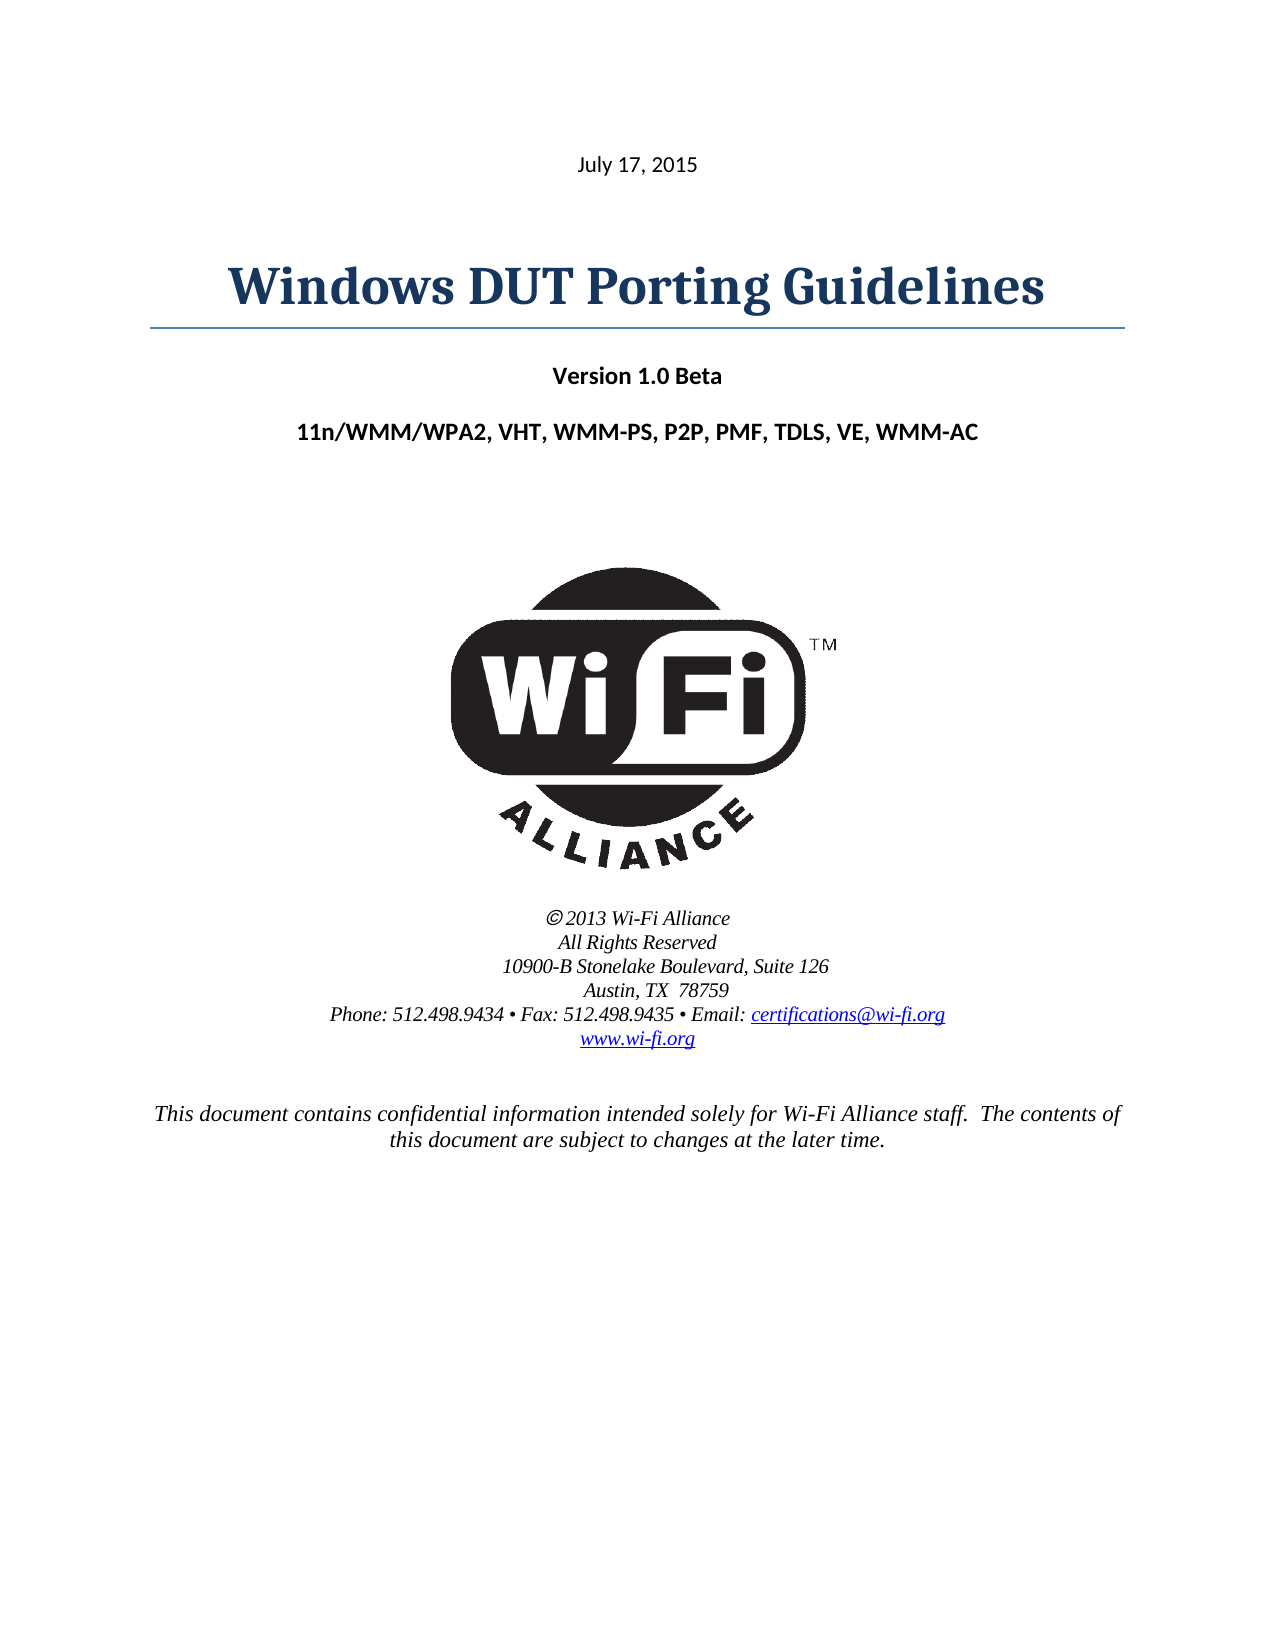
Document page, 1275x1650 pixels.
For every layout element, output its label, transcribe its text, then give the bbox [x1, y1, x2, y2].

text Austin, TX 78759 [187, 978, 1125, 1002]
text 10900-B Stonelake Boulevard, Suite 126 [206, 954, 1125, 978]
text July 17, 2015 [150, 150, 1125, 178]
text Version 1.0 Beta [150, 360, 1125, 391]
text Phone: 512.498.9434 • Fax: 512.498.9435 • Email: certifications@wi-fi.org [150, 1002, 1125, 1026]
text This document contains confidential information intended solely for Wi-Fi Alliance staff. The contents of this document are subject to changes at the later time. [150, 1100, 1125, 1153]
text 11n/WMM/WPA2, VHT, WMM-PS, P2P, PMF, TDLS, VE, WMM-AC [150, 416, 1125, 446]
picture [411, 527, 864, 906]
text  2013 Wi-Fi Alliance [150, 906, 1125, 930]
text www.wi-fi.org [150, 1026, 1125, 1050]
title Windows DUT Porting Guidelines [150, 256, 1125, 327]
text All Rights Reserved [150, 930, 1125, 954]
